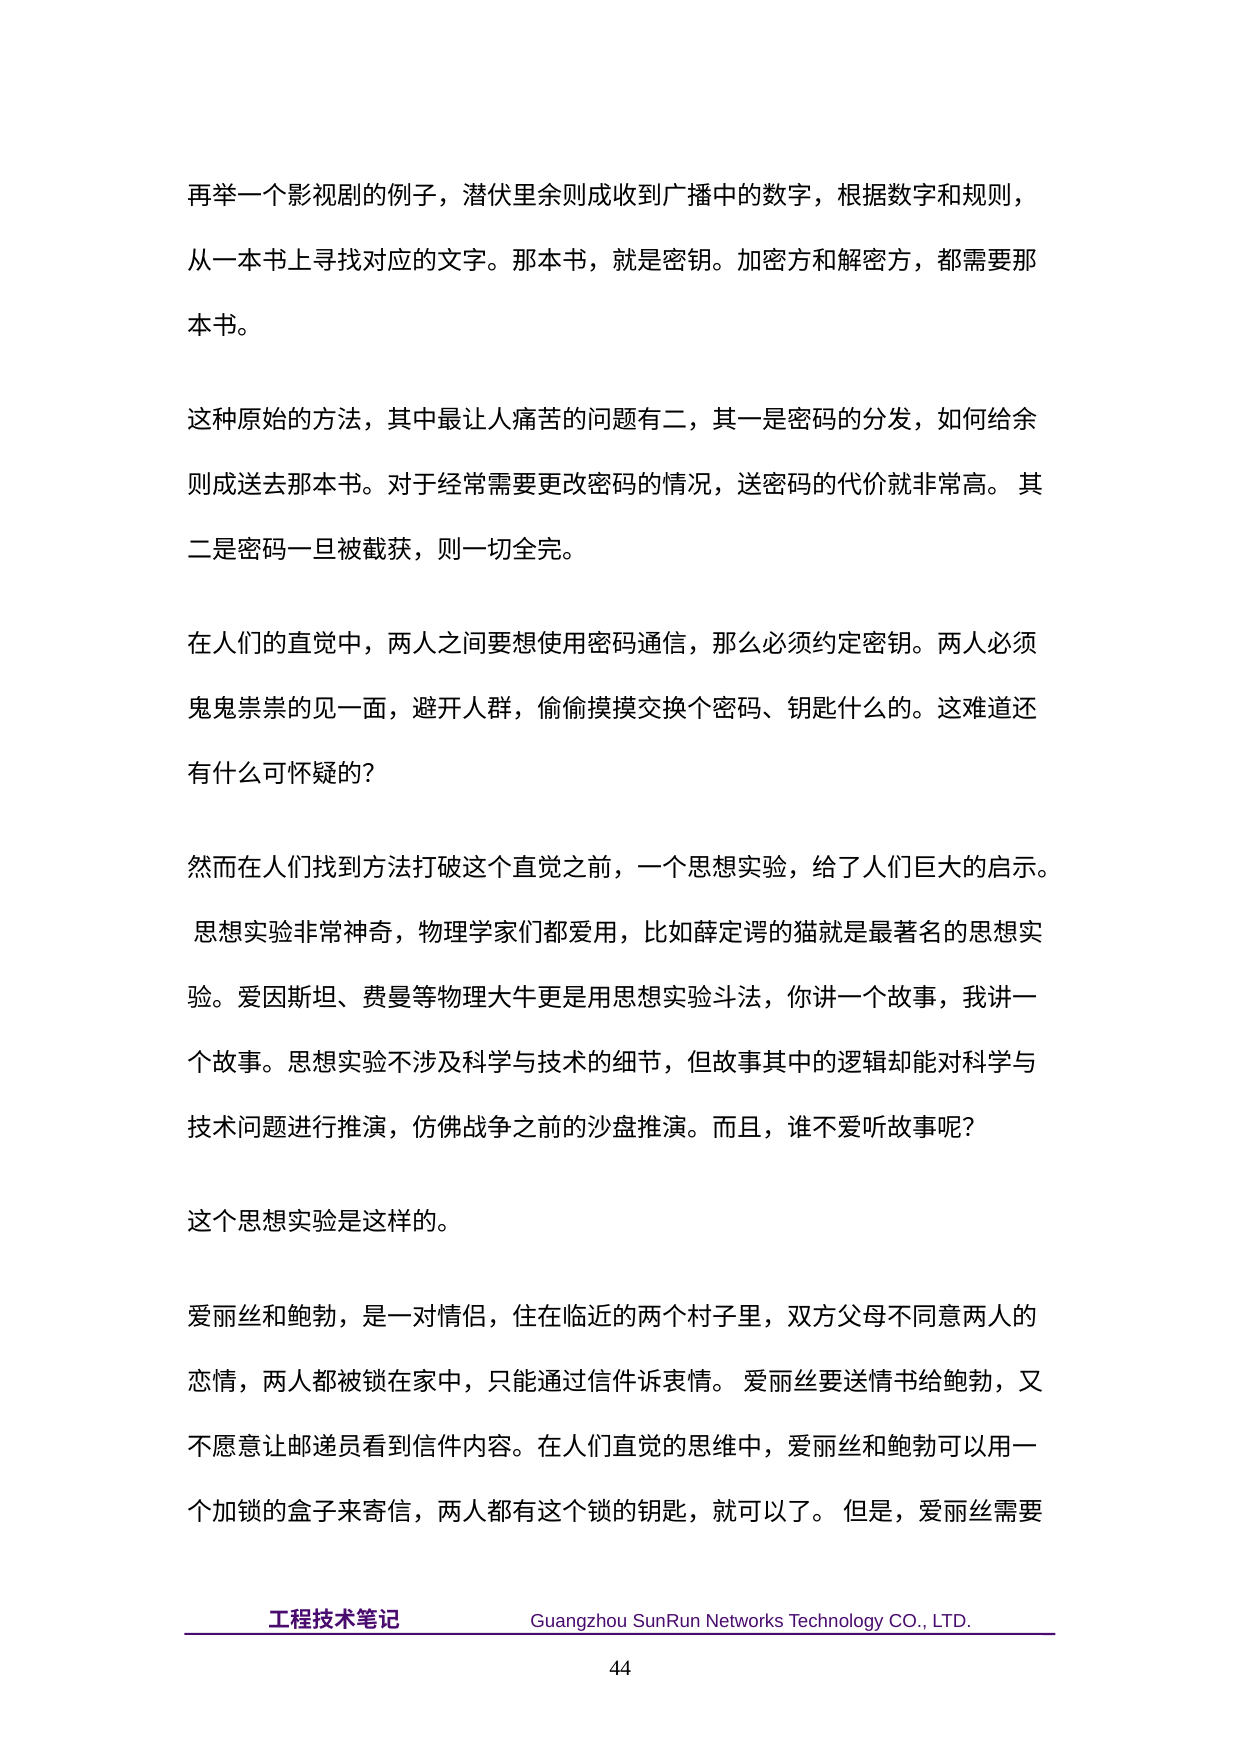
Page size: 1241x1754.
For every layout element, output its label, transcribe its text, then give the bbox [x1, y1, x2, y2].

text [187, 1282, 1053, 1542]
text 在人们的直觉中，两人之间要想使用密码通信，那么必须约定密钥。两人必须鬼鬼祟祟的见一面，避开人群，偷偷摸摸交换个密码、钥匙什么的。这难道还有什么可怀疑的？ [187, 609, 1053, 804]
text 再举一个影视剧的例子，潜伏里余则成收到广播中的数字，根据数字和规则，从一本书上寻找对应的文字。那本书，就是密钥。加密方和解密方，都需要那本书。 [187, 161, 1053, 356]
text 这种原始的方法，其中最让人痛苦的问题有二，其一是密码的分发，如何给余则成送去那本书。对于经常需要更改密码的情况，送密码的代价就非常高。 其二是密码一旦被截获，则一切全完。 [187, 385, 1053, 580]
text 这个思想实验是这样的。 [187, 1187, 1053, 1252]
text 然而在人们找到方法打破这个直觉之前，一个思想实验，给了人们巨大的启示。 思想实验非常神奇，物理学家们都爱用，比如薛定谔的猫就是最著名的思想实验。爱因斯坦、费曼等物理大牛更是用思想实验斗法，你讲一个故事，我讲一个故事。思想实验不涉及科学与技术的细节，但故事其中的逻辑却能对科学与技术问题进行推演，仿佛战争之前的沙盘推演。而且，谁不爱听故事呢？ [187, 833, 1053, 1158]
